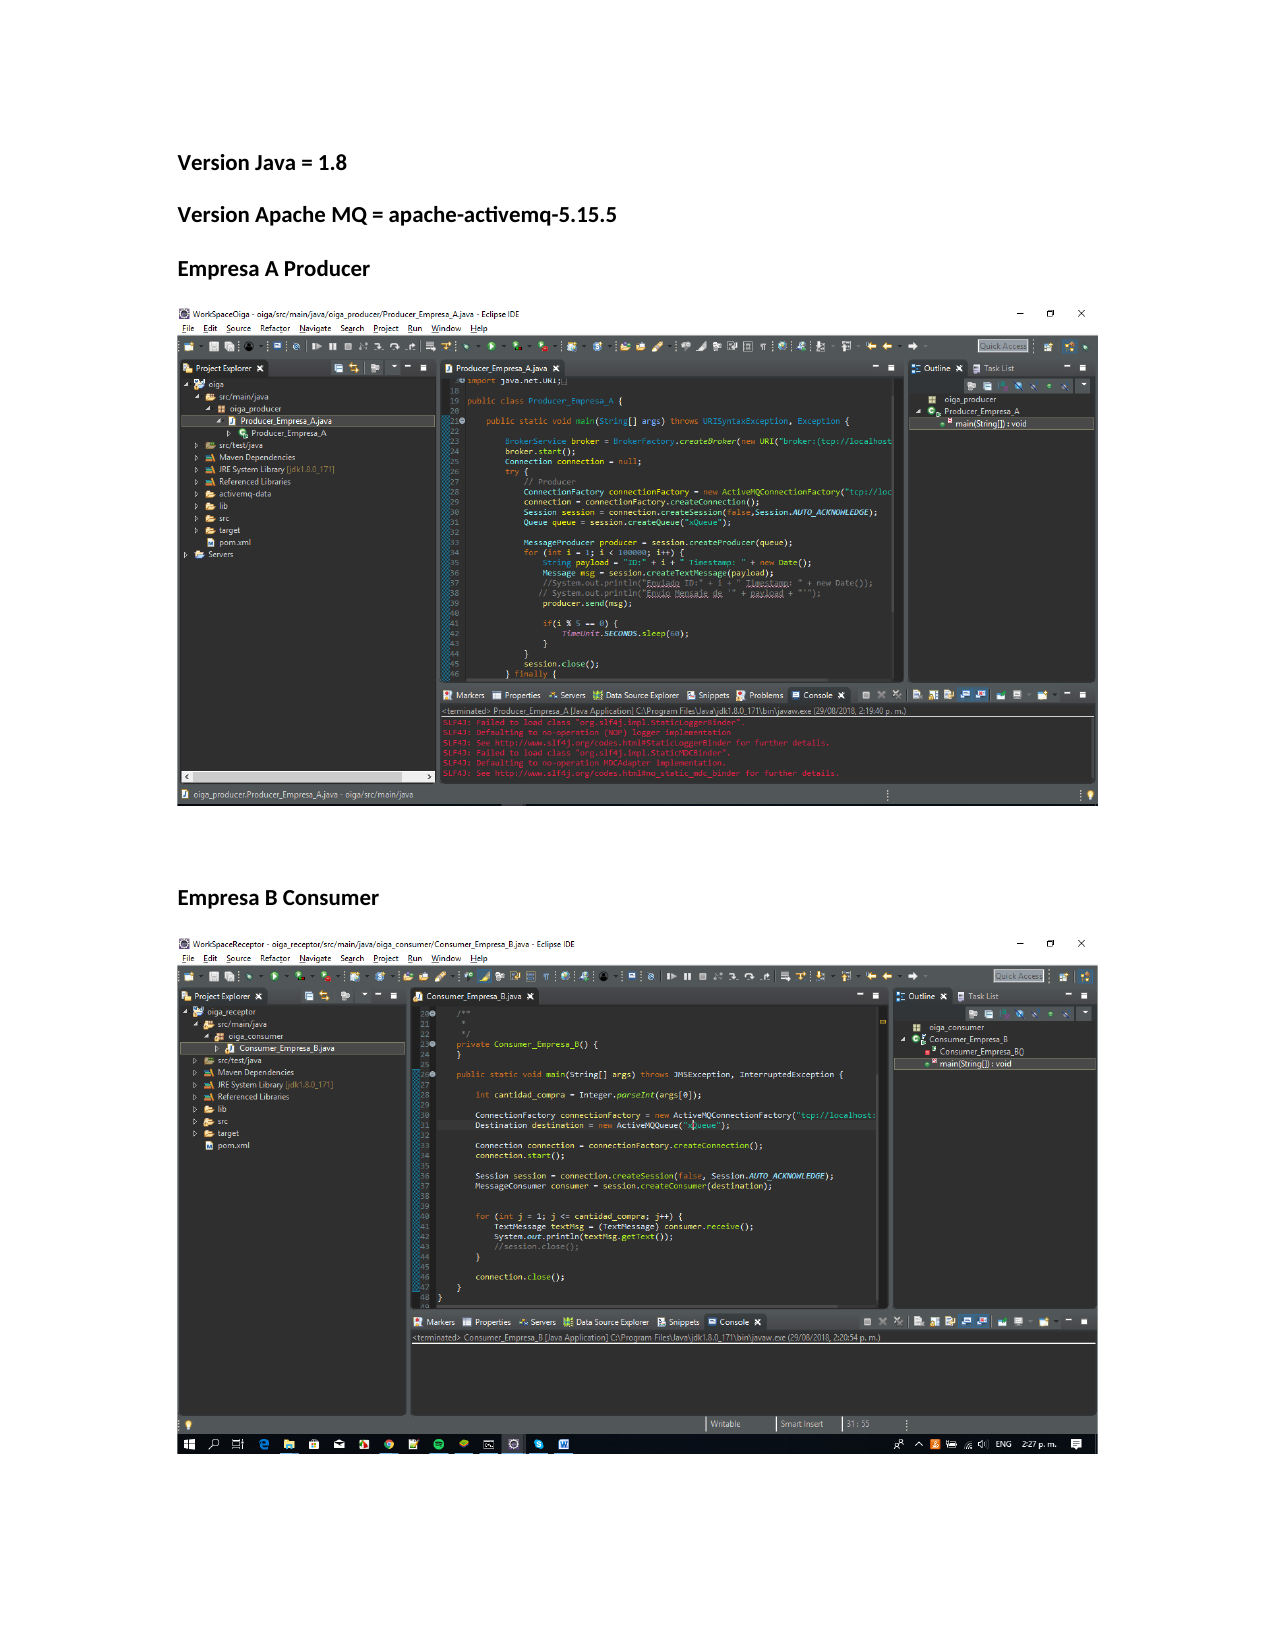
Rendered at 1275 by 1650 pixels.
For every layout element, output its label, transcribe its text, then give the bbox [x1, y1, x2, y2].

text Version Apache MQ = apache-activemq-5.15.5 [177, 201, 1098, 229]
text Empresa B Consumer [177, 883, 1098, 911]
picture [177, 936, 1098, 1454]
picture [177, 306, 1098, 806]
text Empresa A Producer [177, 254, 1098, 282]
text Version Java = 1.8 [177, 148, 1098, 176]
